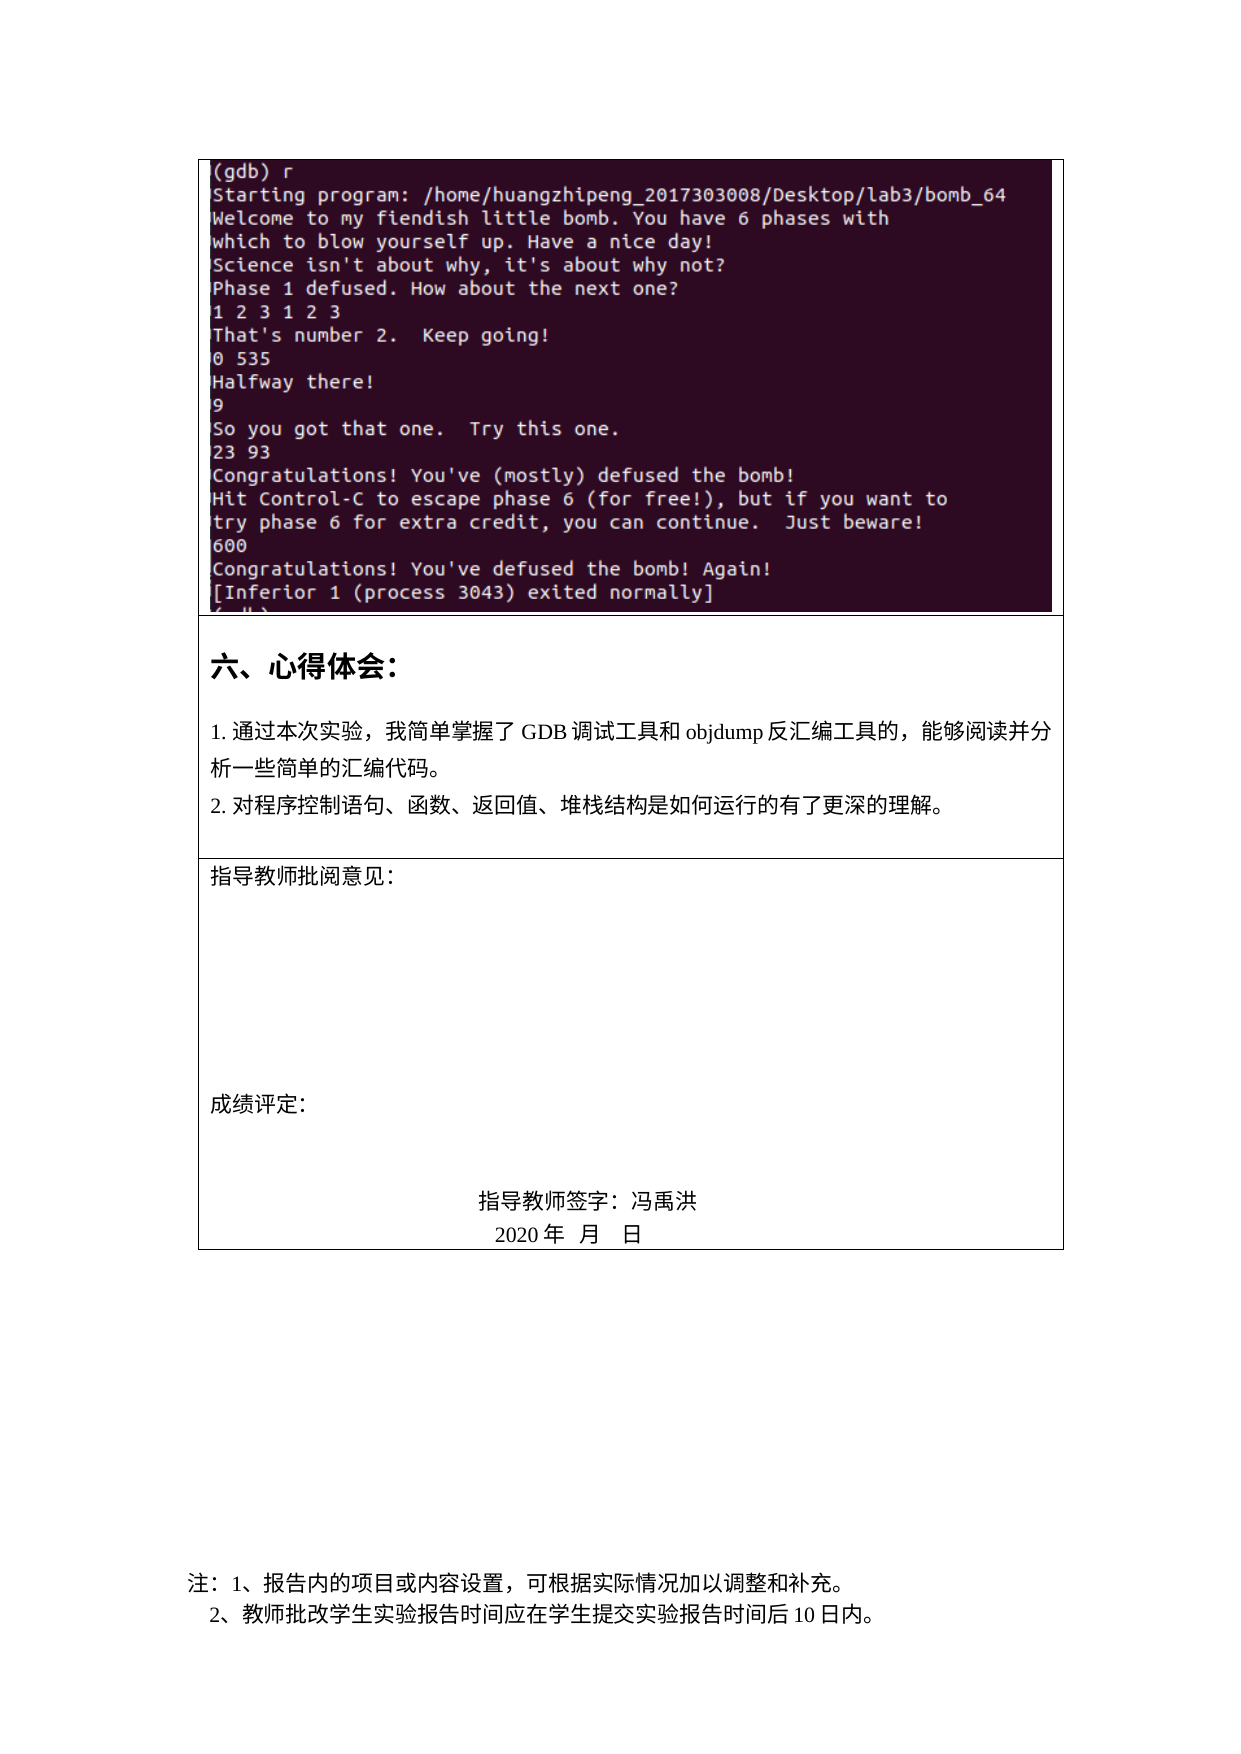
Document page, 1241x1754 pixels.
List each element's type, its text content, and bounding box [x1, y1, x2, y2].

table_cell 六、心得体会： 1. 通过本次实验，我简单掌握了GDB调试工具和objdump反汇编工具的，能够阅读并分析一些简单的汇编代码。 2. 对程序控制语句、函数、返回值、堆栈结构是如何运行的有了更深的理解。 [199, 616, 1063, 858]
picture [210, 160, 1052, 612]
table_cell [199, 160, 1063, 615]
table_cell 指导教师批阅意见： 成绩评定： 指导教师签字：冯禹洪 2020年 月 日 [199, 859, 1063, 1249]
